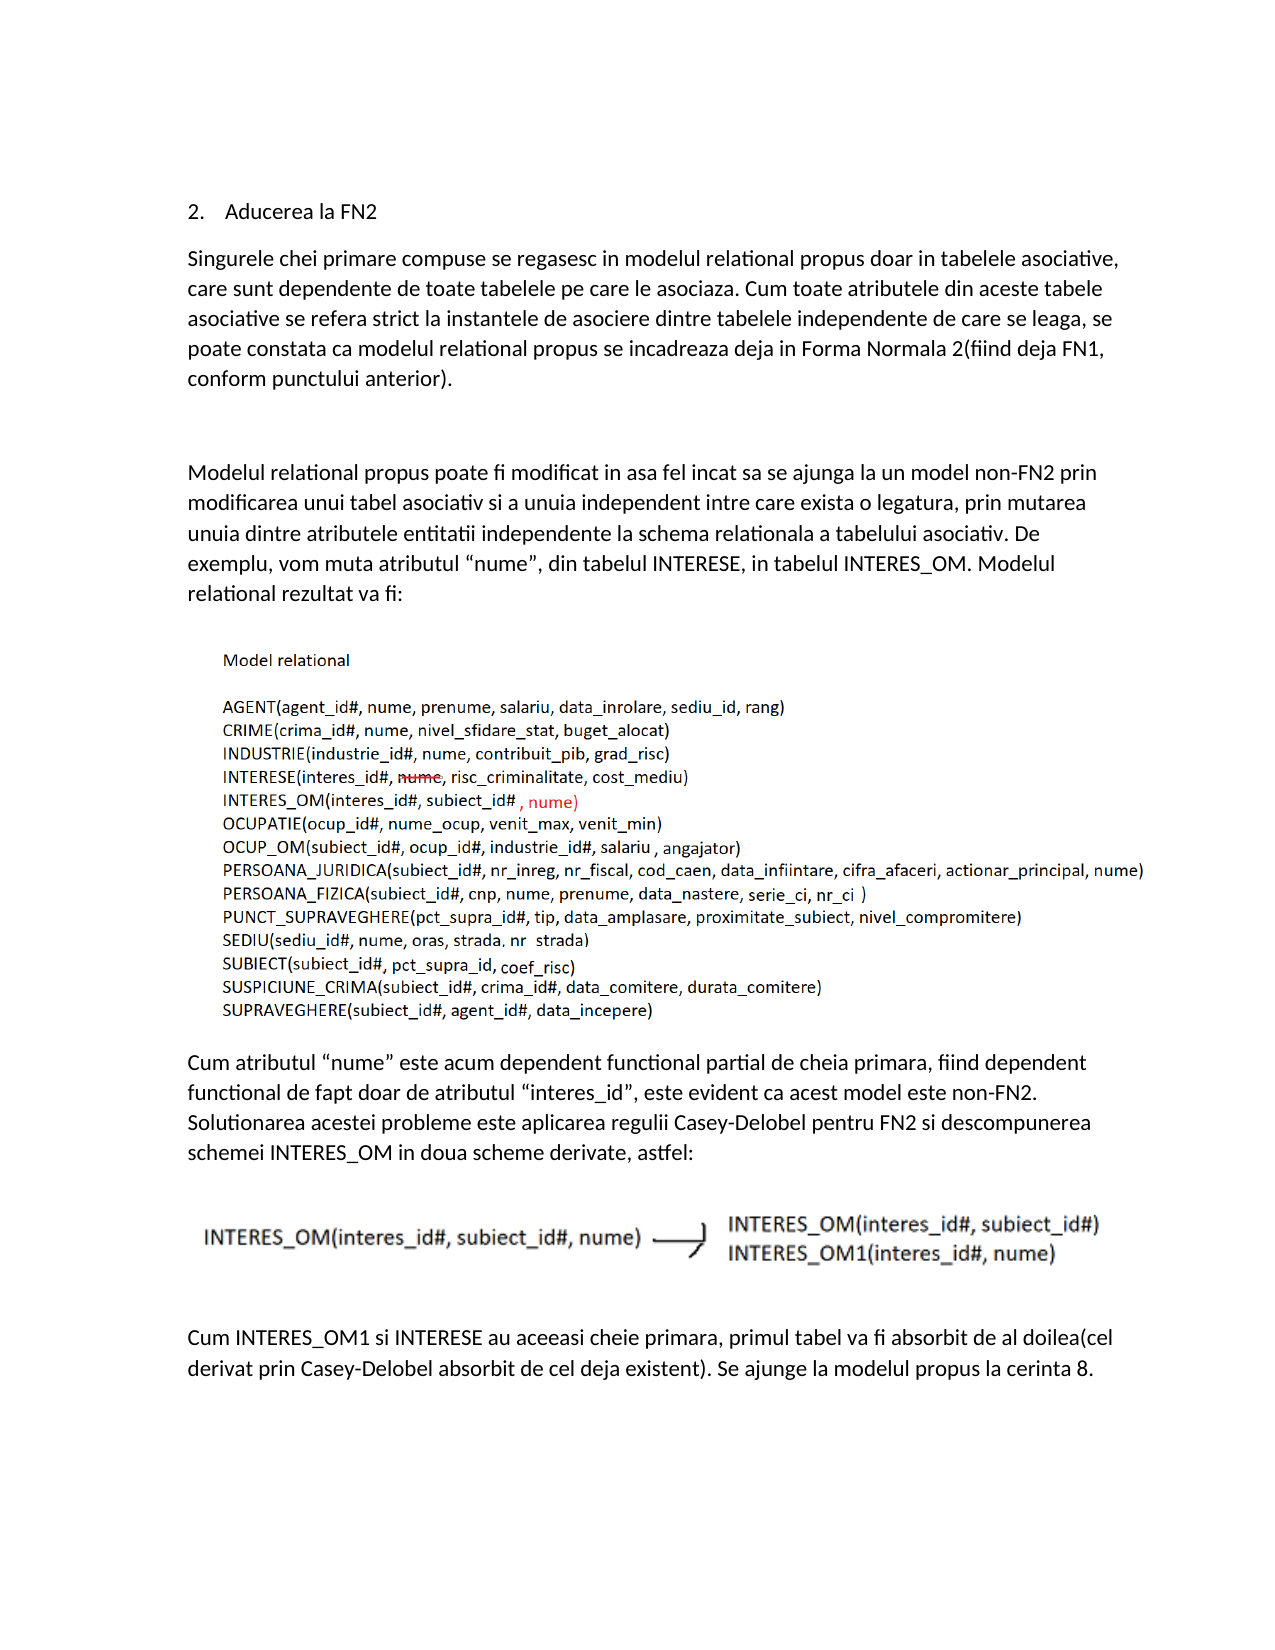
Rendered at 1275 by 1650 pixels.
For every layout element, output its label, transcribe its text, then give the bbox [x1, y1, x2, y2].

text Cum INTERES_OM1 si INTERESE au aceeasi cheie primara, primul tabel va fi absorbit de al doilea(cel derivat prin Casey-Delobel absorbit de cel deja existent). Se ajunge la modelul propus la cerinta 8. [187, 1323, 1125, 1382]
list Aducerea la FN2 [187, 197, 1125, 225]
text Singurele chei primare compuse se regasesc in modelul relational propus doar in tabelele asociative, care sunt dependente de toate tabelele pe care le asociaza. Cum toate atributele din aceste tabele asociative se refera strict la instantele de asociere dintre tabelele independente de care se leaga, se poate constata ca modelul relational propus se incadreaza deja in Forma Normala 2(fiind deja FN1, conform punctului anterior). [187, 244, 1125, 393]
picture [187, 1168, 1124, 1305]
text Modelul relational propus poate fi modificat in asa fel incat sa se ajunga la un model non-FN2 prin modificarea unui tabel asociativ si a unuia independent intre care exista o legatura, prin mutarea unuia dintre atributele entitatii independente la schema relationala a tabelului asociativ. De exemplu, vom muta atributul “nume”, din tabelul INTERESE, in tabelul INTERES_OM. Modelul relational rezultat va fi: [187, 458, 1125, 607]
picture [187, 626, 1163, 1033]
